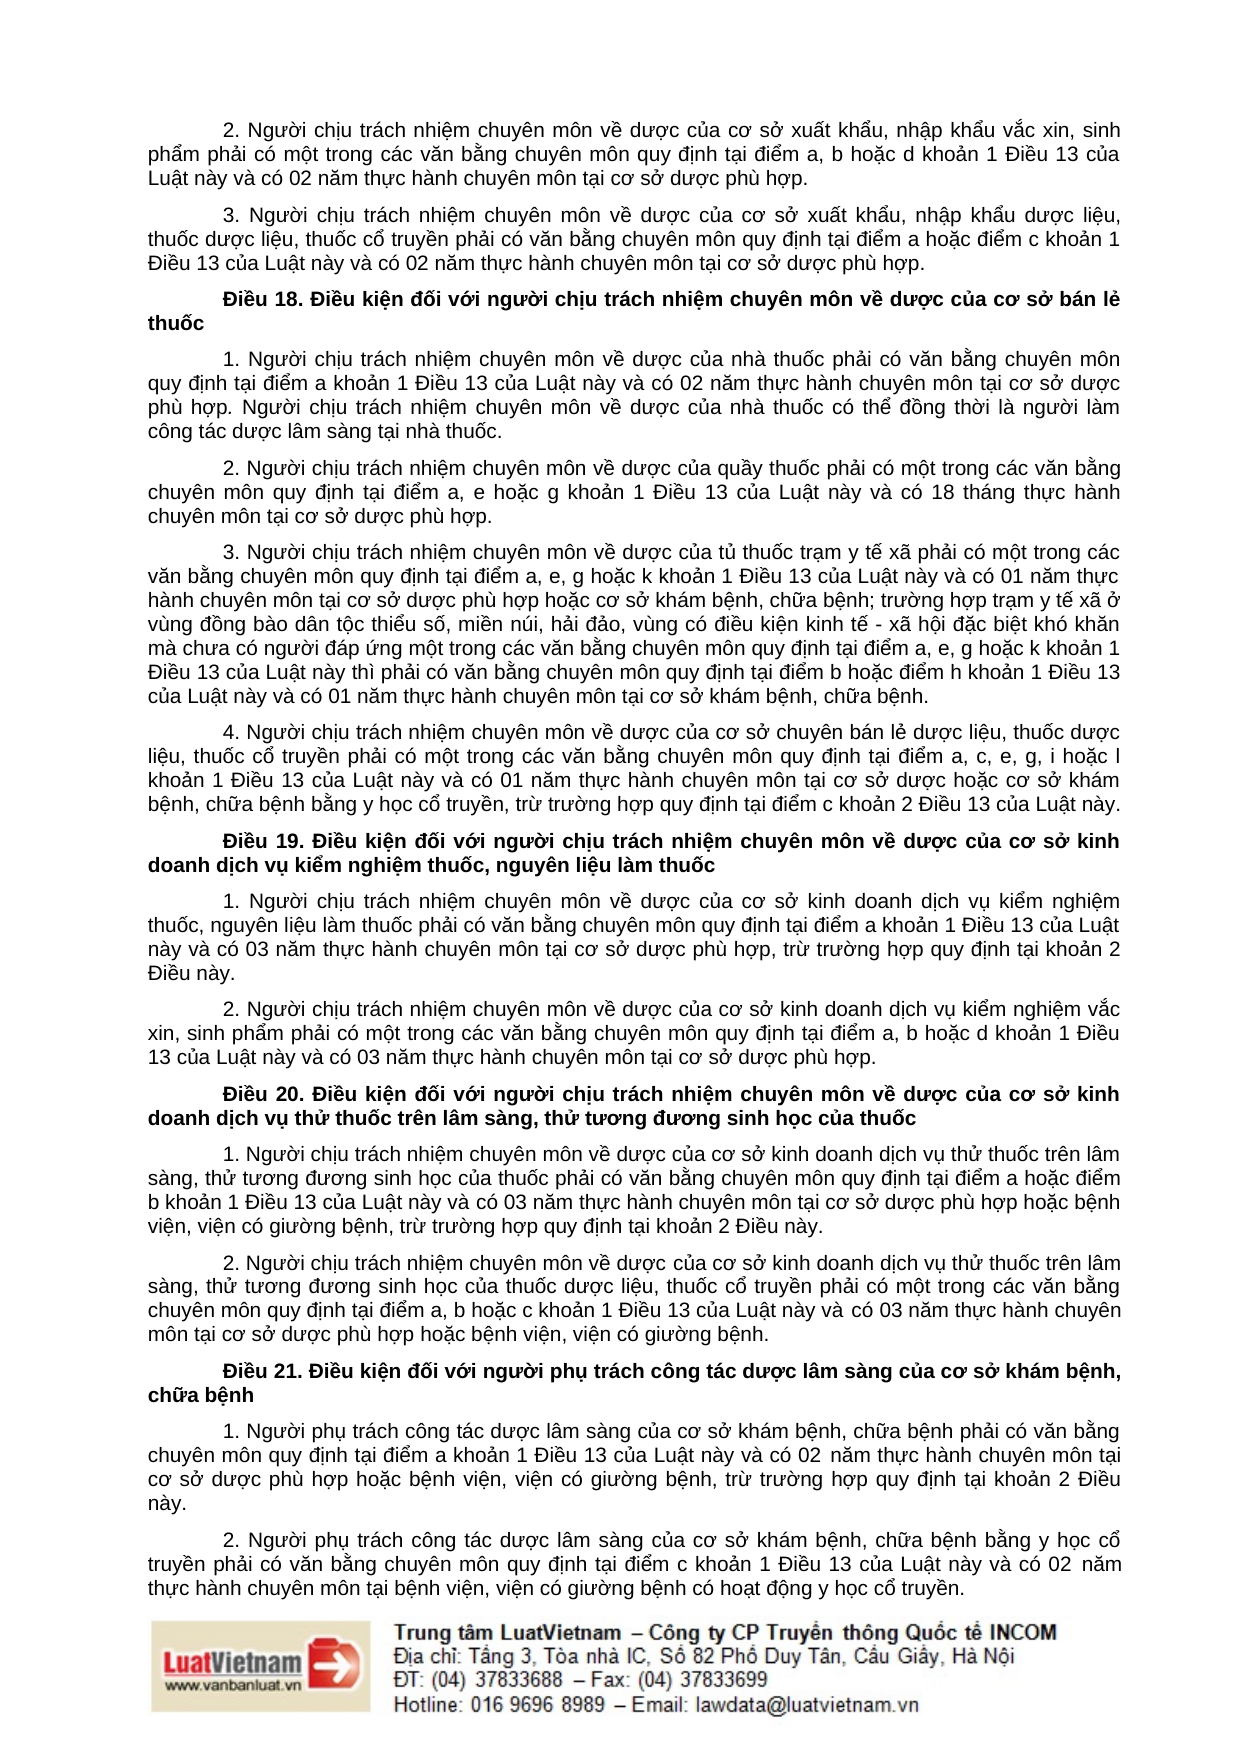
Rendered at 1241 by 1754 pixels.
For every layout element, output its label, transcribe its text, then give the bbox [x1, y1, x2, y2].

picture [147, 1615, 1087, 1731]
text 2. Người chịu trách nhiệm chuyên môn về dược của cơ sở kinh doanh dịch vụ kiểm nghiệm vắc xin, sinh phẩm phải có một trong các văn bằng chuyên môn quy định tại điểm a, b hoặc d khoản 1 Điều 13 của Luật này và có 03 năm thực hành chuyên môn tại cơ sở dược phù hợp. [148, 997, 1122, 1069]
text 1. Người phụ trách công tác dược lâm sàng của cơ sở khám bệnh, chữa bệnh phải có văn bằng chuyên môn quy định tại điểm a khoản 1 Điều 13 của Luật này và có 02 năm thực hành chuyên môn tại cơ sở dược phù hợp hoặc bệnh viện, viện có giường bệnh, trừ trường hợp quy định tại khoản 2 Điều này. [148, 1419, 1122, 1515]
text Điều 18. Điều kiện đối với người chịu trách nhiệm chuyên môn về dược của cơ sở bán lẻ thuốc [148, 287, 1122, 335]
text 2. Người chịu trách nhiệm chuyên môn về dược của cơ sở xuất khẩu, nhập khẩu vắc xin, sinh phẩm phải có một trong các văn bằng chuyên môn quy định tại điểm a, b hoặc d khoản 1 Điều 13 của Luật này và có 02 năm thực hành chuyên môn tại cơ sở dược phù hợp. [148, 118, 1122, 190]
text Điều 19. Điều kiện đối với người chịu trách nhiệm chuyên môn về dược của cơ sở kinh doanh dịch vụ kiểm nghiệm thuốc, nguyên liệu làm thuốc [148, 828, 1122, 876]
text 2. Người chịu trách nhiệm chuyên môn về dược của quầy thuốc phải có một trong các văn bằng chuyên môn quy định tại điểm a, e hoặc g khoản 1 Điều 13 của Luật này và có 18 tháng thực hành chuyên môn tại cơ sở dược phù hợp. [148, 456, 1122, 527]
text 4. Người chịu trách nhiệm chuyên môn về dược của cơ sở chuyên bán lẻ dược liệu, thuốc dược liệu, thuốc cổ truyền phải có một trong các văn bằng chuyên môn quy định tại điểm a, c, e, g, i hoặc l khoản 1 Điều 13 của Luật này và có 01 năm thực hành chuyên môn tại cơ sở dược hoặc cơ sở khám bệnh, chữa bệnh bằng y học cổ truyền, trừ trường hợp quy định tại điểm c khoản 2 Điều 13 của Luật này. [148, 720, 1122, 816]
text Điều 21. Điều kiện đối với người phụ trách công tác dược lâm sàng của cơ sở khám bệnh, chữa bệnh [148, 1359, 1122, 1407]
text 1. Người chịu trách nhiệm chuyên môn về dược của cơ sở kinh doanh dịch vụ thử thuốc trên lâm sàng, thử tương đương sinh học của thuốc phải có văn bằng chuyên môn quy định tại điểm a hoặc điểm b khoản 1 Điều 13 của Luật này và có 03 năm thực hành chuyên môn tại cơ sở dược phù hợp hoặc bệnh viện, viện có giường bệnh, trừ trường hợp quy định tại khoản 2 Điều này. [148, 1142, 1122, 1238]
text 2. Người phụ trách công tác dược lâm sàng của cơ sở khám bệnh, chữa bệnh bằng y học cổ truyền phải có văn bằng chuyên môn quy định tại điểm c khoản 1 Điều 13 của Luật này và có 02 năm thực hành chuyên môn tại bệnh viện, viện có giường bệnh có hoạt động y học cổ truyền. [148, 1527, 1122, 1599]
text 1. Người chịu trách nhiệm chuyên môn về dược của cơ sở kinh doanh dịch vụ kiểm nghiệm thuốc, nguyên liệu làm thuốc phải có văn bằng chuyên môn quy định tại điểm a khoản 1 Điều 13 của Luật này và có 03 năm thực hành chuyên môn tại cơ sở dược phù hợp, trừ trường hợp quy định tại khoản 2 Điều này. [148, 889, 1122, 985]
text 2. Người chịu trách nhiệm chuyên môn về dược của cơ sở kinh doanh dịch vụ thử thuốc trên lâm sàng, thử tương đương sinh học của thuốc dược liệu, thuốc cổ truyền phải có một trong các văn bằng chuyên môn quy định tại điểm a, b hoặc c khoản 1 Điều 13 của Luật này và có 03 năm thực hành chuyên môn tại cơ sở dược phù hợp hoặc bệnh viện, viện có giường bệnh. [148, 1250, 1122, 1346]
text 3. Người chịu trách nhiệm chuyên môn về dược của tủ thuốc trạm y tế xã phải có một trong các văn bằng chuyên môn quy định tại điểm a, e, g hoặc k khoản 1 Điều 13 của Luật này và có 01 năm thực hành chuyên môn tại cơ sở dược phù hợp hoặc cơ sở khám bệnh, chữa bệnh; trường hợp trạm y tế xã ở vùng đồng bào dân tộc thiểu số, miền núi, hải đảo, vùng có điều kiện kinh tế - xã hội đặc biệt khó khăn mà chưa có người đáp ứng một trong các văn bằng chuyên môn quy định tại điểm a, e, g hoặc k khoản 1 Điều 13 của Luật này thì phải có văn bằng chuyên môn quy định tại điểm b hoặc điểm h khoản 1 Điều 13 của Luật này và có 01 năm thực hành chuyên môn tại cơ sở khám bệnh, chữa bệnh. [148, 540, 1122, 708]
text 3. Người chịu trách nhiệm chuyên môn về dược của cơ sở xuất khẩu, nhập khẩu dược liệu, thuốc dược liệu, thuốc cổ truyền phải có văn bằng chuyên môn quy định tại điểm a hoặc điểm c khoản 1 Điều 13 của Luật này và có 02 năm thực hành chuyên môn tại cơ sở dược phù hợp. [148, 202, 1122, 274]
text 1. Người chịu trách nhiệm chuyên môn về dược của nhà thuốc phải có văn bằng chuyên môn quy định tại điểm a khoản 1 Điều 13 của Luật này và có 02 năm thực hành chuyên môn tại cơ sở dược phù hợp. Người chịu trách nhiệm chuyên môn về dược của nhà thuốc có thể đồng thời là người làm công tác dược lâm sàng tại nhà thuốc. [148, 347, 1122, 443]
text Điều 20. Điều kiện đối với người chịu trách nhiệm chuyên môn về dược của cơ sở kinh doanh dịch vụ thử thuốc trên lâm sàng, thử tương đương sinh học của thuốc [148, 1082, 1122, 1129]
